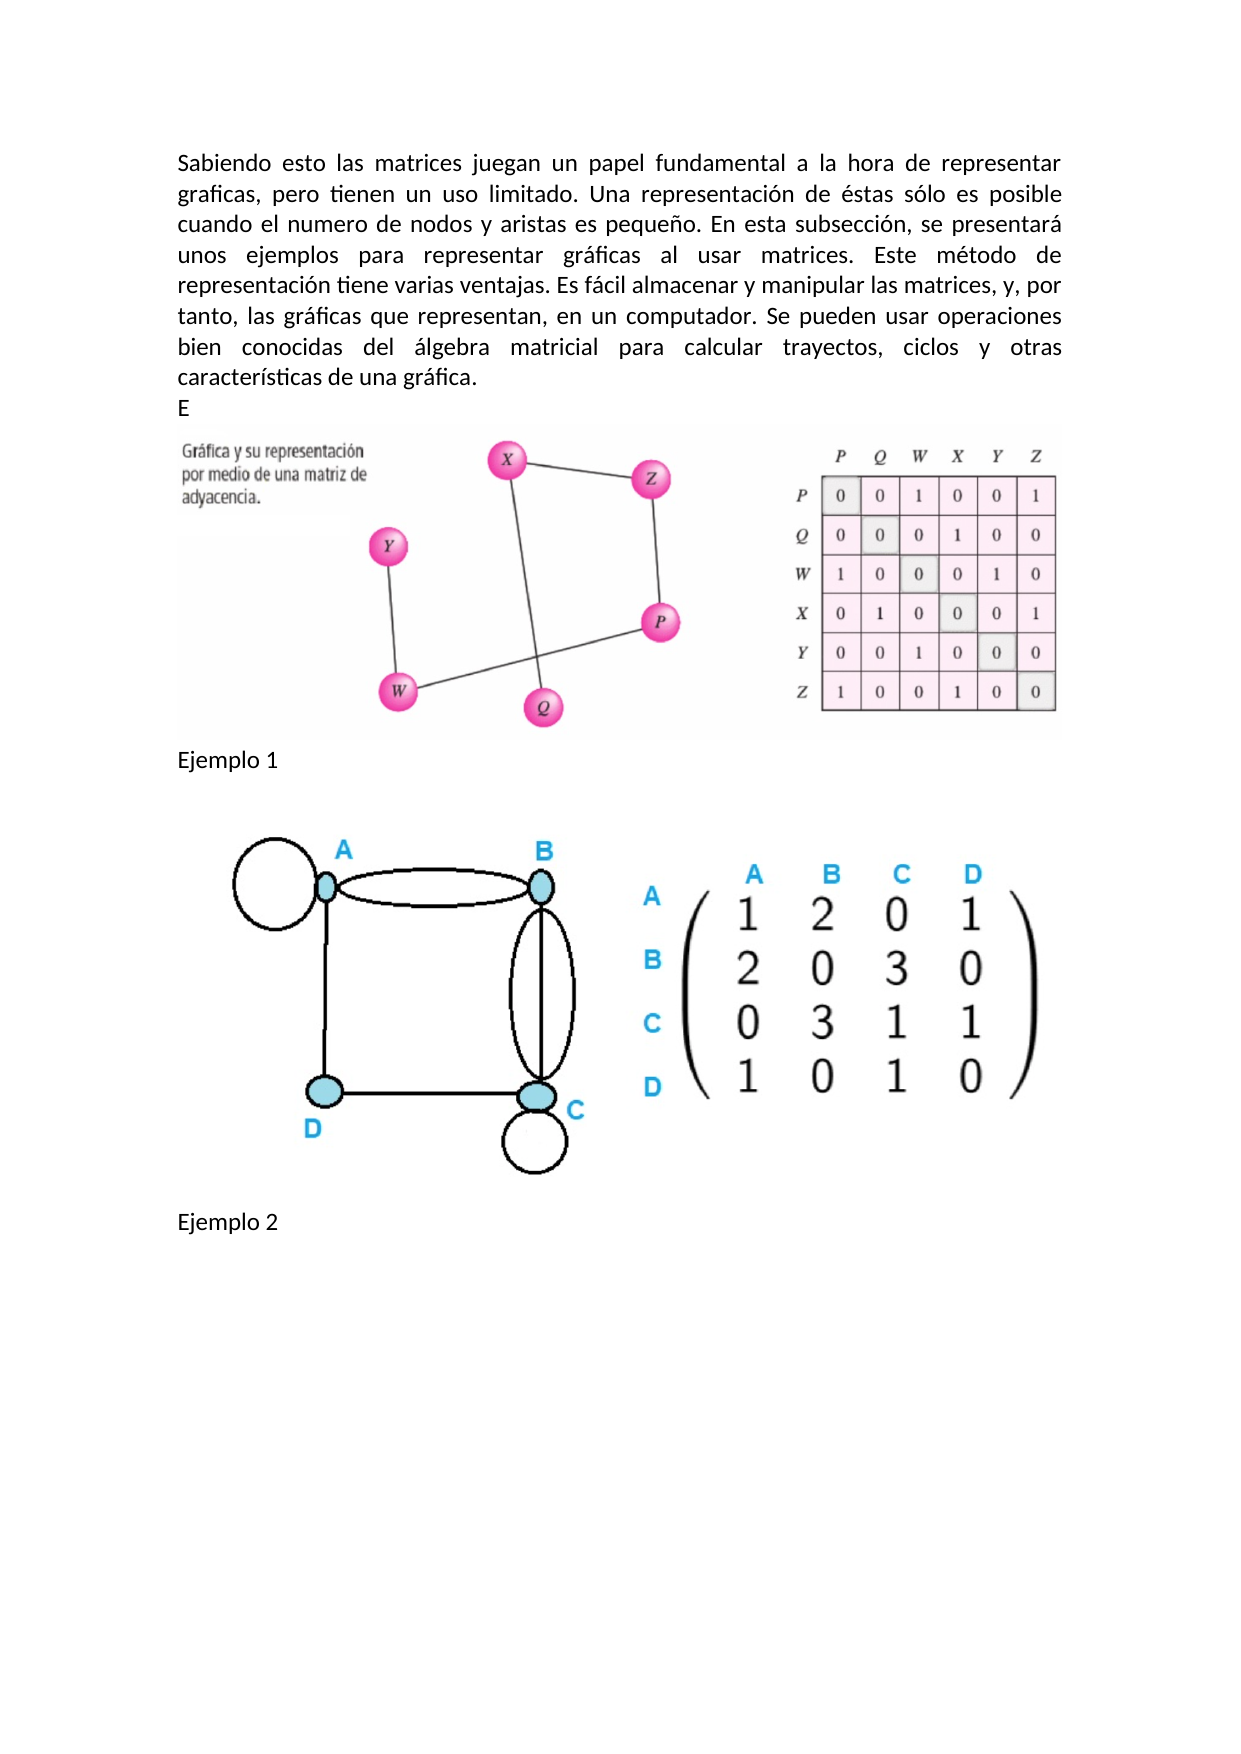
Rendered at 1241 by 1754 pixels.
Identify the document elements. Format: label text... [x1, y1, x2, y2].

picture [177, 774, 1063, 1207]
text Ejemplo 1 [177, 744, 1063, 774]
picture [177, 422, 1063, 744]
text Ejemplo 2 [177, 1207, 1063, 1237]
text E [177, 392, 1063, 422]
text Sabiendo esto las matrices juegan un papel fundamental a la hora de representar graficas, pero tienen un uso limitado. Una representación de éstas sólo es posible cuando el numero de nodos y aristas es pequeño. En esta subsección, se presentará unos ejemplos para representar gráficas al usar matrices. Este método de representación tiene varias ventajas. Es fácil almacenar y manipular las matrices, y, por tanto, las gráficas que representan, en un computador. Se pueden usar operaciones bien conocidas del álgebra matricial para calcular trayectos, ciclos y otras características de una gráfica. [177, 148, 1063, 392]
